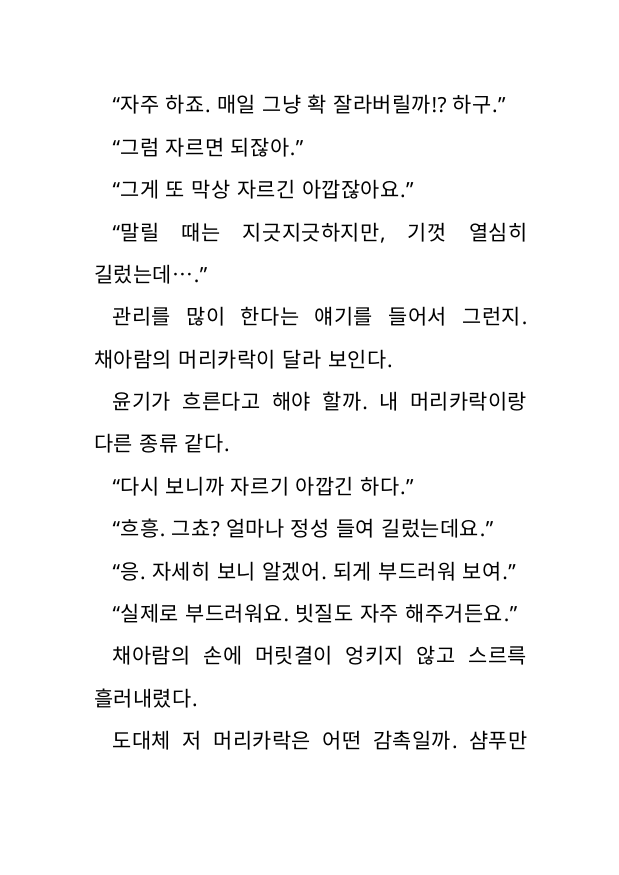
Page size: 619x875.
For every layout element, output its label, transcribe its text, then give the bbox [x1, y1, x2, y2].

text “응. 자세히 보니 알겠어. 되게 부드러워 보여.” [94, 555, 527, 585]
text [94, 724, 527, 755]
text “다시 보니까 자르기 아깝긴 하다.” [94, 470, 527, 500]
text “말릴 때는 지긋지긋하지만, 기껏 열심히 길렀는데….” [94, 216, 527, 288]
text “그럼 자르면 되잖아.” [94, 131, 527, 161]
text 관리를 많이 한다는 얘기를 들어서 그런지. 채아람의 머리카락이 달라 보인다. [94, 301, 527, 373]
text “자주 하죠. 매일 그냥 확 잘라버릴까!? 하구.” [94, 88, 527, 119]
text 윤기가 흐른다고 해야 할까. 내 머리카락이랑 다른 종류 같다. [94, 385, 527, 458]
text 채아람의 손에 머릿결이 엉키지 않고 스르륵 흘러내렸다. [94, 640, 527, 712]
text “실제로 부드러워요. 빗질도 자주 해주거든요.” [94, 597, 527, 628]
text “그게 또 막상 자르긴 아깝잖아요.” [94, 173, 527, 204]
text “흐흥. 그쵸? 얼마나 정성 들여 길렀는데요.” [94, 512, 527, 543]
